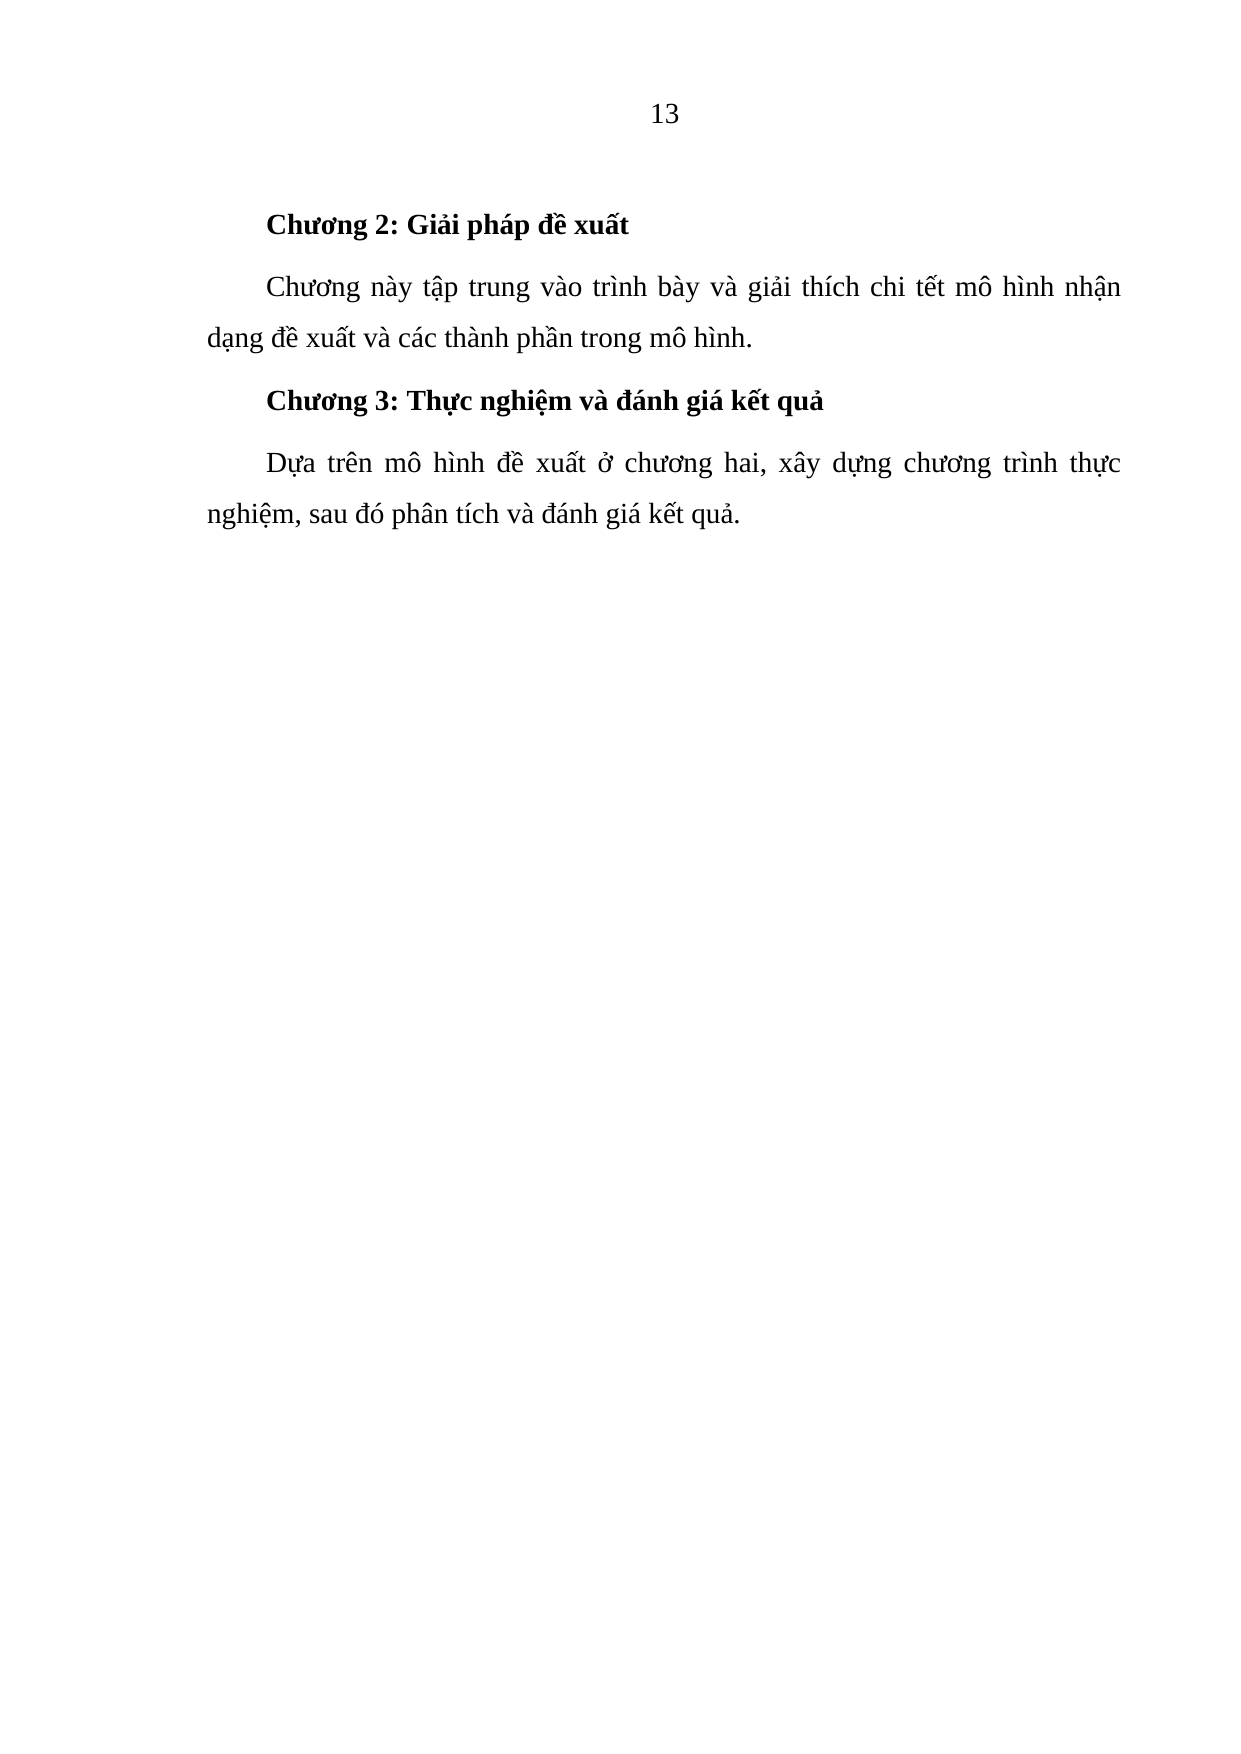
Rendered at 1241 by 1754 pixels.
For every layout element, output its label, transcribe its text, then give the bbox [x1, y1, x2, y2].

text Chương 2: Giải pháp đề xuất [207, 207, 1122, 240]
text Dựa trên mô hình đề xuất ở chương hai, xây dựng chương trình thực nghiệm, sau đó phân tích và đánh giá kết quả. [207, 446, 1122, 529]
text Chương này tập trung vào trình bày và giải thích chi tết mô hình nhận dạng đề xuất và các thành phần trong mô hình. [207, 269, 1122, 353]
text Chương 3: Thực nghiệm và đánh giá kết quả [207, 383, 1122, 416]
